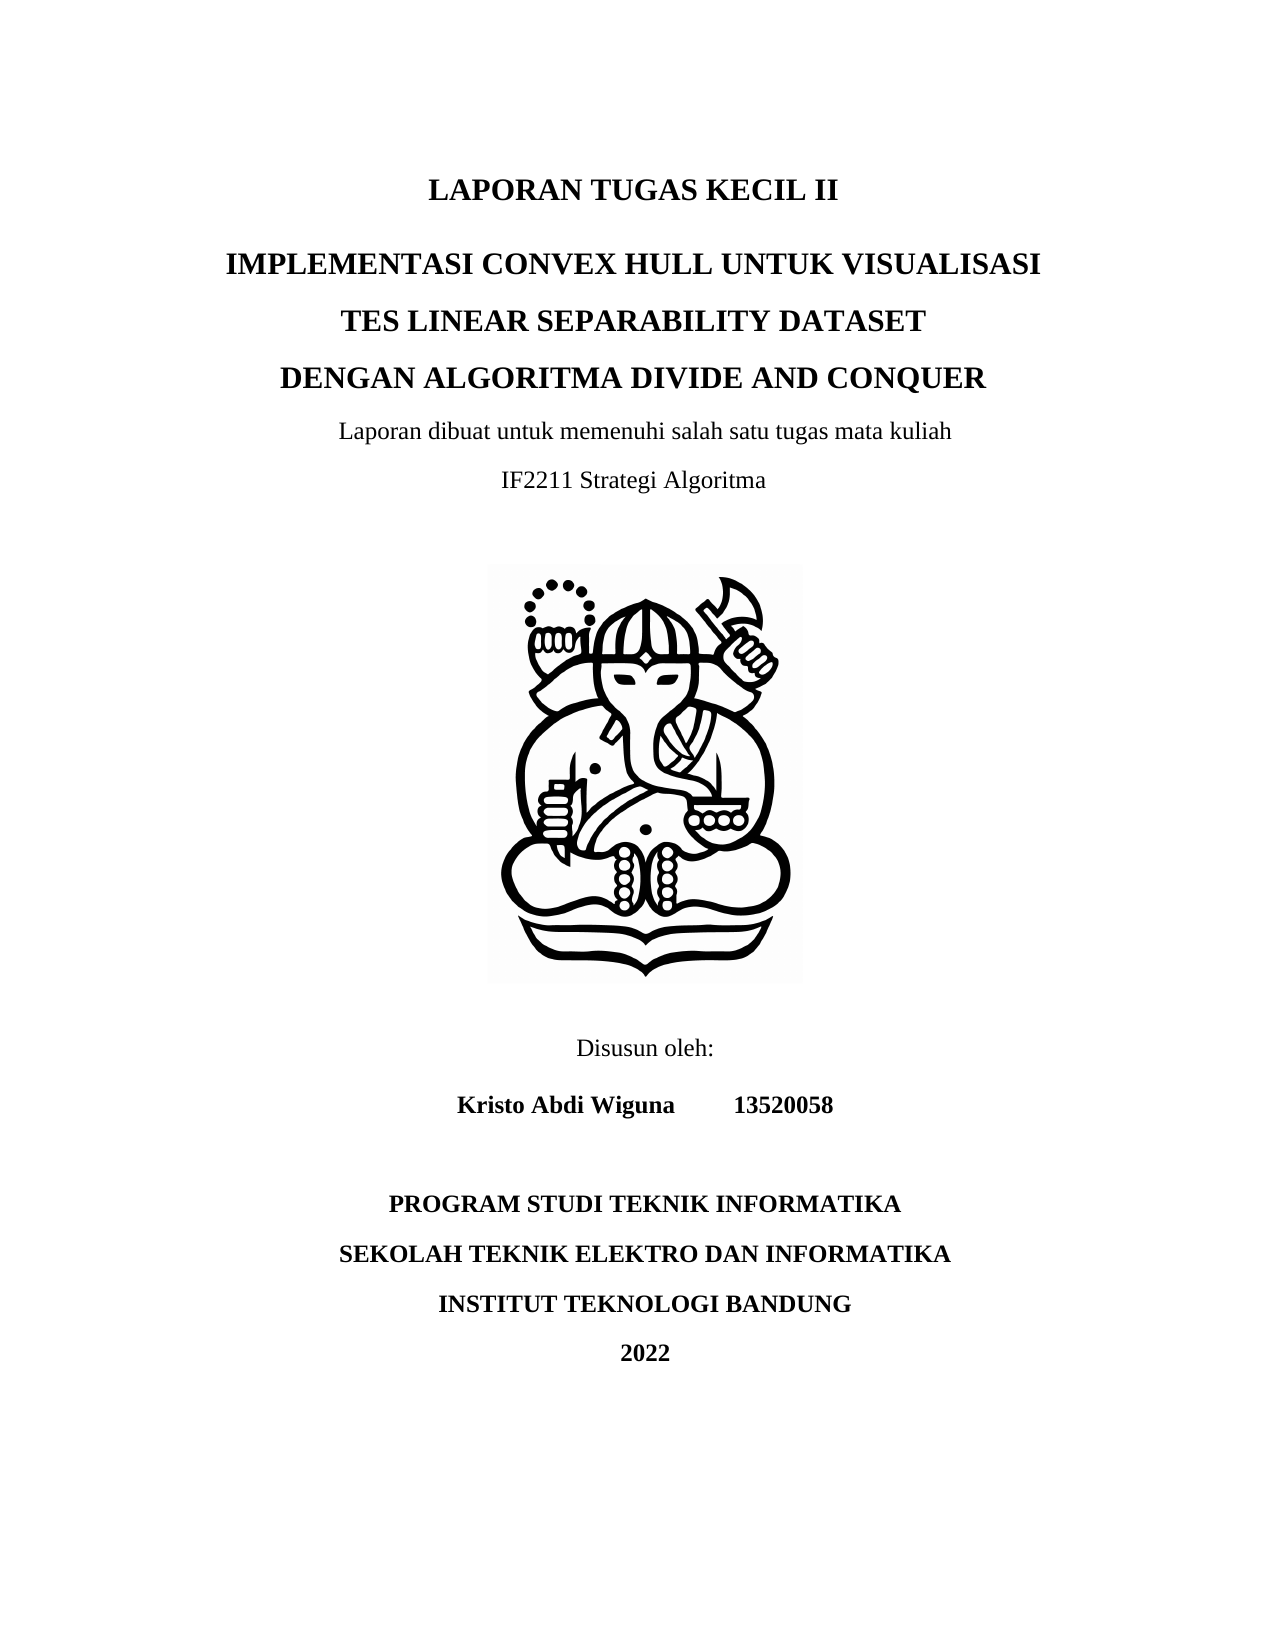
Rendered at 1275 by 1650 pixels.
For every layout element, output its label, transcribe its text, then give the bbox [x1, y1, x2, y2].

text IMPLEMENTASI CONVEX HULL UNTUK VISUALISASI [150, 246, 1117, 281]
text PROGRAM STUDI TEKNIK INFORMATIKA [173, 1189, 1117, 1218]
text Laporan dibuat untuk memenuhi salah satu tugas mata kuliah [173, 416, 1117, 444]
text 2022 [173, 1338, 1117, 1367]
text DENGAN ALGORITMA DIVIDE AND CONQUER [150, 359, 1117, 395]
text Disusun oleh: [173, 1033, 1117, 1062]
text Kristo Abdi Wiguna 13520058 [173, 1090, 1117, 1119]
text SEKOLAH TEKNIK ELEKTRO DAN INFORMATIKA [173, 1239, 1117, 1268]
text TES LINEAR SEPARABILITY DATASET [150, 302, 1117, 338]
text IF2211 Strategi Algoritma [150, 465, 1117, 494]
subtitle LAPORAN TUGAS KECIL II [150, 171, 1117, 207]
text INSTITUT TEKNOLOGI BANDUNG [173, 1289, 1117, 1317]
picture [487, 564, 803, 984]
